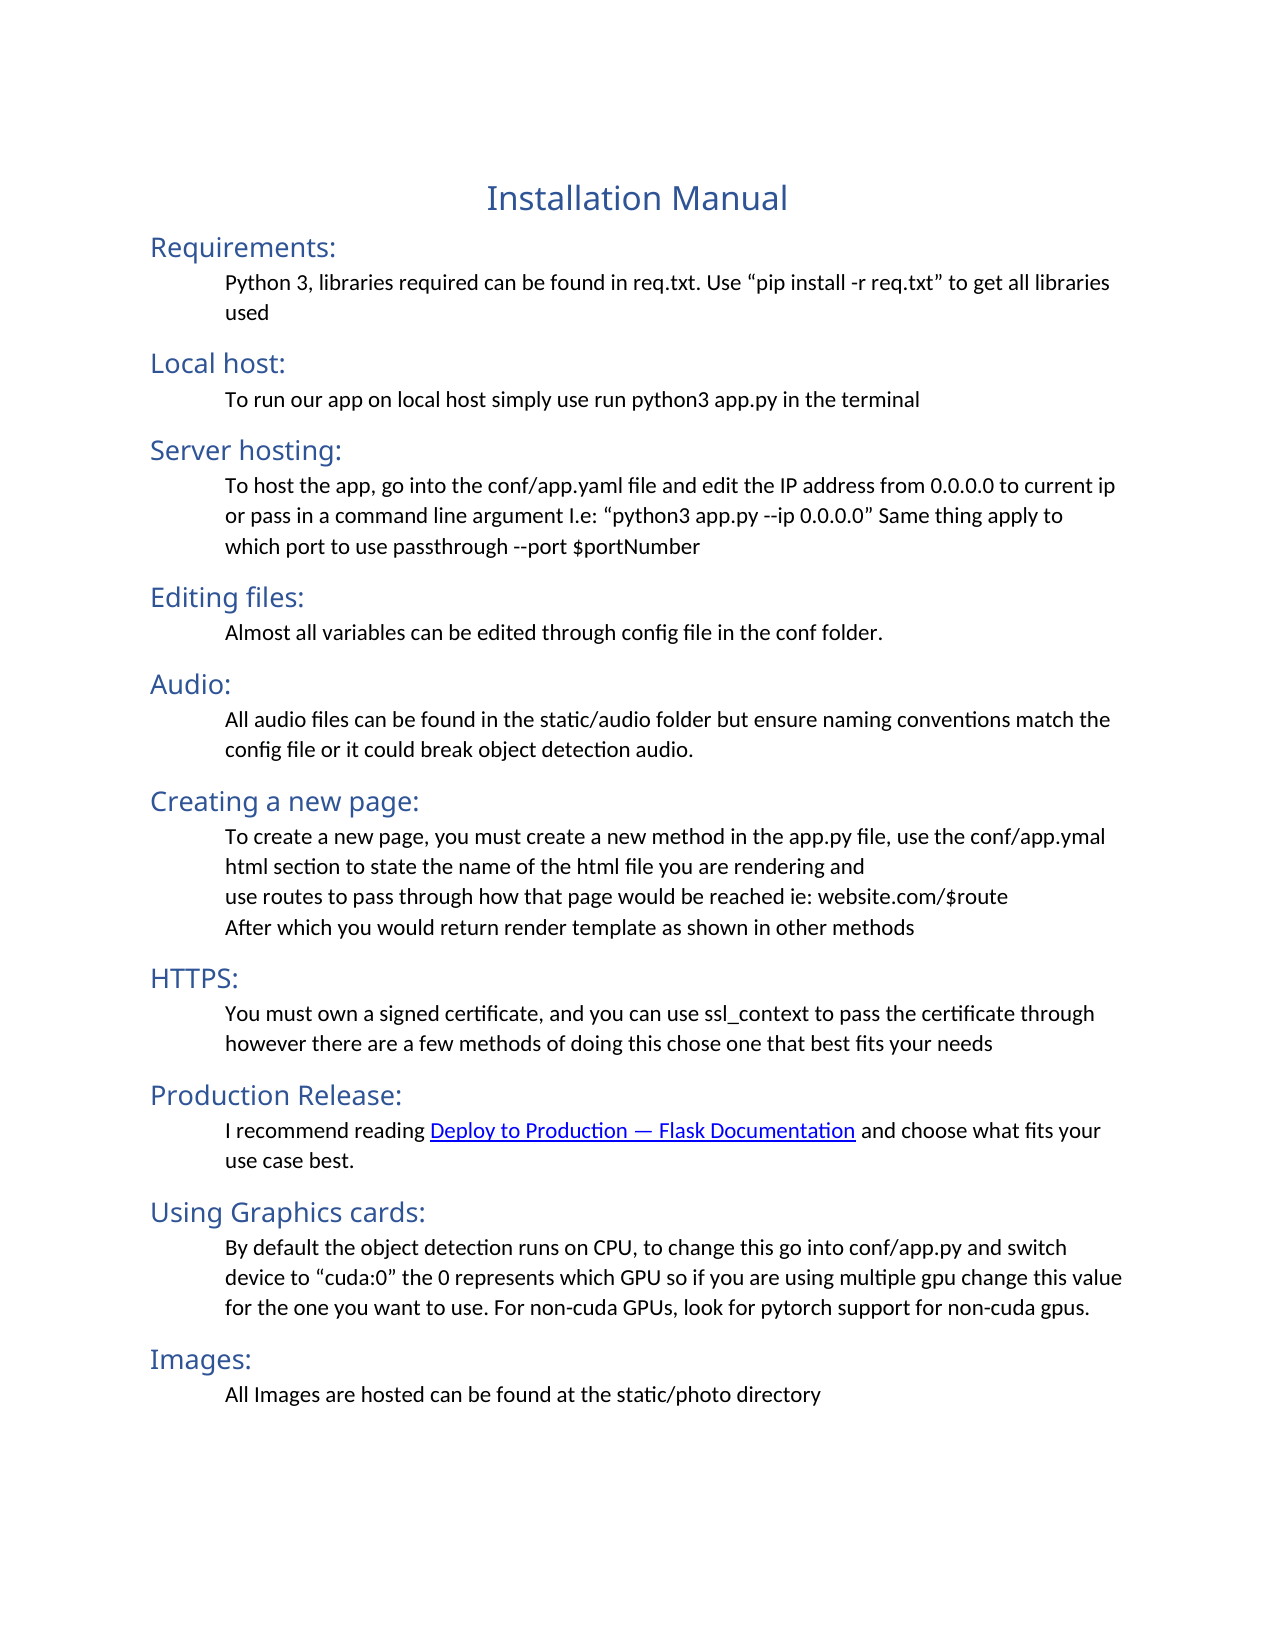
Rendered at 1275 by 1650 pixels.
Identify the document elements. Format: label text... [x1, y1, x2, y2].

subtitle Images: [150, 1340, 1125, 1377]
text I recommend reading Deploy to Production — Flask Documentation and choose what fits your use case best. [225, 1116, 1125, 1174]
subtitle Local host: [150, 345, 1125, 382]
text All Images are hosted can be found at the static/photo directory [150, 1380, 1125, 1408]
subtitle Requirements: [150, 228, 1125, 265]
subtitle Creating a new page: [150, 782, 1125, 819]
subtitle HTTPS: [150, 959, 1125, 996]
text By default the object detection runs on CPU, to change this go into conf/app.py and switch device to “cuda:0” the 0 represents which GPU so if you are using multiple gpu change this value for the one you want to use. For non-cuda GPUs, look for pytorch support for non-cuda gpus. [225, 1233, 1125, 1322]
subtitle Editing files: [150, 579, 1125, 616]
text To run our app on local host simply use run python3 app.py in the terminal [150, 385, 1125, 413]
subtitle Using Graphics cards: [150, 1193, 1125, 1230]
text You must own a signed certificate, and you can use ssl_context to pass the certificate through however there are a few methods of doing this chose one that best fits your needs [225, 999, 1125, 1058]
text Python 3, libraries required can be found in req.txt. Use “pip install -r req.txt” to get all libraries used [225, 268, 1125, 326]
text To create a new page, you must create a new method in the app.py file, use the conf/app.ymal html section to state the name of the html file you are rendering and use routes to pass through how that page would be reached ie: website.com/$route After which you would return render template as shown in other methods [225, 822, 1125, 941]
subtitle Audio: [150, 665, 1125, 702]
text All audio files can be found in the static/audio folder but ensure naming conventions match the config file or it could break object detection audio. [225, 705, 1125, 763]
subtitle Server hosting: [150, 432, 1125, 468]
text Almost all variables can be edited through config file in the conf folder. [150, 618, 1125, 647]
subtitle Production Release: [150, 1076, 1125, 1113]
subtitle Installation Manual [150, 175, 1125, 220]
text To host the app, go into the conf/app.yaml file and edit the IP address from 0.0.0.0 to current ip or pass in a command line argument I.e: “python3 app.py --ip 0.0.0.0” Same thing apply to which port to use passthrough --port $portNumber [150, 471, 1125, 560]
